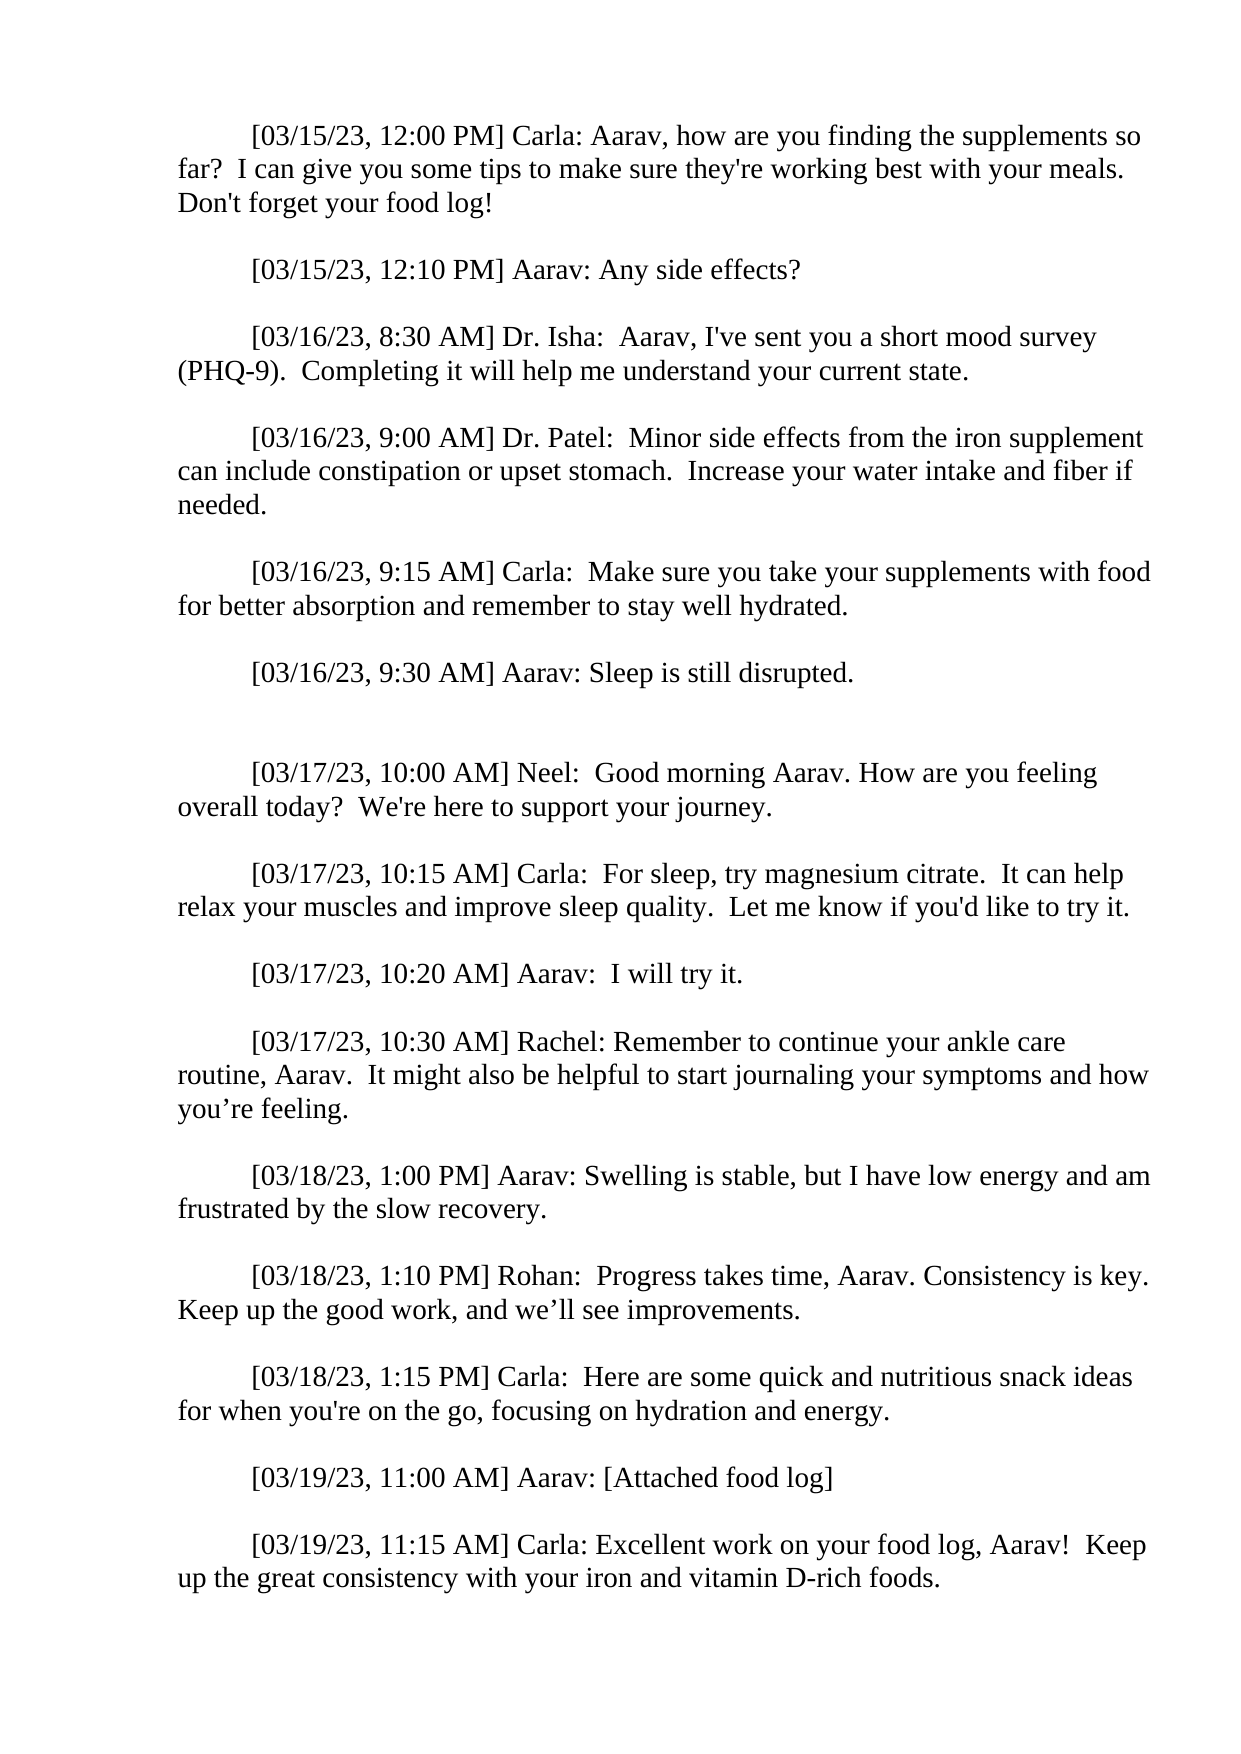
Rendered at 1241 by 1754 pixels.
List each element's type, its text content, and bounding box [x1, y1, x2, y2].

text [03/18/23, 1:00 PM] Aarav: Swelling is stable, but I have low energy and am frustrated by the slow recovery. [177, 1158, 1152, 1225]
text [03/17/23, 10:00 AM] Neel: Good morning Aarav. How are you feeling overall today? We're here to support your journey. [177, 755, 1152, 822]
text [03/15/23, 12:10 PM] Aarav: Any side effects? [177, 252, 1152, 286]
text [03/17/23, 10:15 AM] Carla: For sleep, try magnesium citrate. It can help relax your muscles and improve sleep quality. Let me know if you'd like to try it. [177, 856, 1152, 923]
text [03/17/23, 10:30 AM] Rachel: Remember to continue your ankle care routine, Aarav. It might also be helpful to start journaling your symptoms and how you’re feeling. [177, 1024, 1152, 1124]
text [03/16/23, 9:00 AM] Dr. Patel: Minor side effects from the iron supplement can include constipation or upset stomach. Increase your water intake and fiber if needed. [177, 420, 1152, 521]
text [03/16/23, 9:15 AM] Carla: Make sure you take your supplements with food for better absorption and remember to stay well hydrated. [177, 554, 1152, 621]
text [03/17/23, 10:20 AM] Aarav: I will try it. [177, 957, 1152, 990]
text [03/19/23, 11:00 AM] Aarav: [Attached food log] [177, 1460, 1152, 1493]
text [03/19/23, 11:15 AM] Carla: Excellent work on your food log, Aarav! Keep up the great consistency with your iron and vitamin D-rich foods. [177, 1527, 1152, 1594]
text [03/16/23, 9:30 AM] Aarav: Sleep is still disrupted. [177, 655, 1152, 688]
text [03/15/23, 12:00 PM] Carla: Aarav, how are you finding the supplements so far? I can give you some tips to make sure they're working best with your meals. Don't forget your food log! [177, 118, 1152, 219]
text [03/18/23, 1:10 PM] Rohan: Progress takes time, Aarav. Consistency is key. Keep up the good work, and we’ll see improvements. [177, 1258, 1152, 1326]
text [03/16/23, 8:30 AM] Dr. Isha: Aarav, I've sent you a short mood survey (PHQ-9). Completing it will help me understand your current state. [177, 319, 1152, 386]
text [03/18/23, 1:15 PM] Carla: Here are some quick and nutritious snack ideas for when you're on the go, focusing on hydration and energy. [177, 1359, 1152, 1426]
